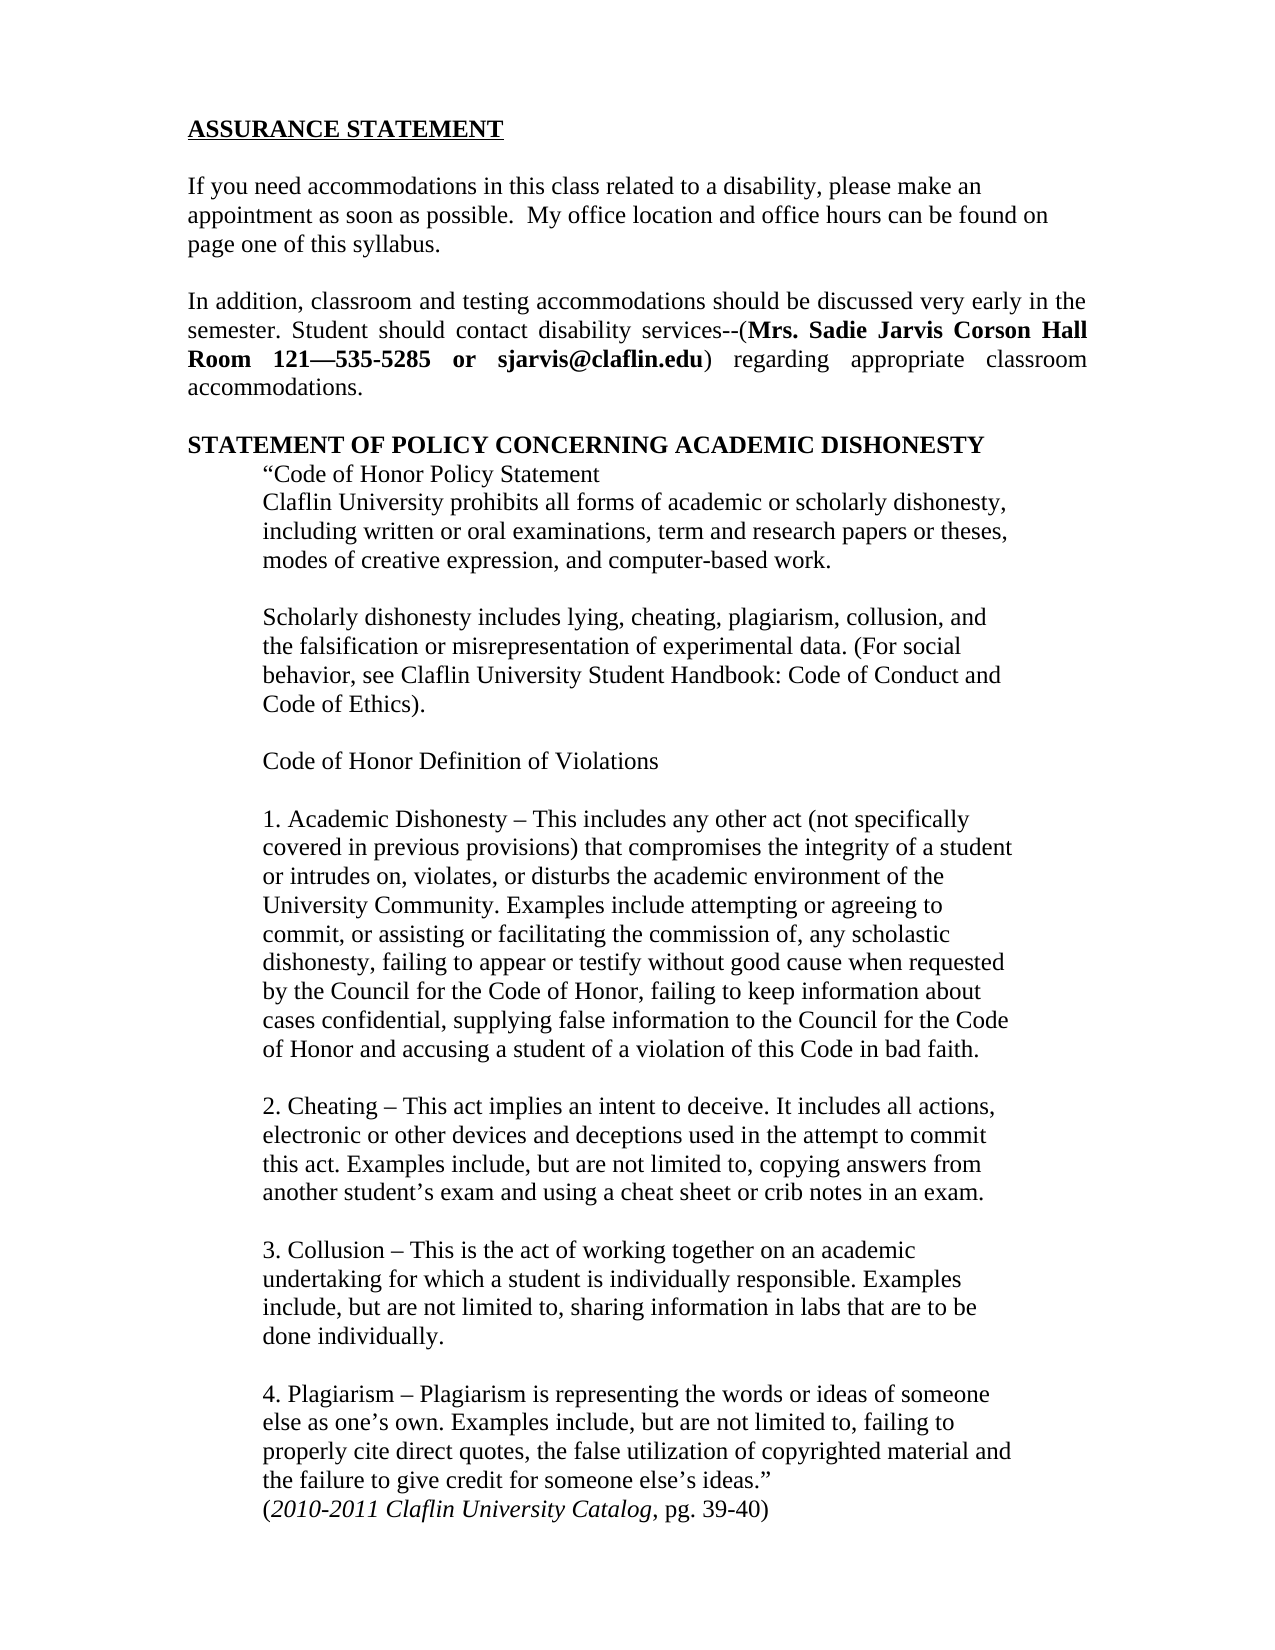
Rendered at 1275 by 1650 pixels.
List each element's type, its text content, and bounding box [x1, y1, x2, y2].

text STATEMENT OF POLICY CONCERNING ACADEMIC DISHONESTY [187, 430, 1087, 459]
text Code of Honor Definition of Violations [262, 746, 1012, 775]
text 3. Collusion – This is the act of working together on an academic undertaking for which a student is individually responsible. Examples include, but are not limited to, sharing information in labs that are to be done individually. [262, 1235, 1012, 1350]
text In addition, classroom and testing accommodations should be discussed very early in the semester. Student should contact disability services--(Mrs. Sadie Jarvis Corson Hall Room 121—535-5285 or sjarvis@claflin.edu) regarding appropriate classroom accommodations. [187, 286, 1087, 401]
text 4. Plagiarism – Plagiarism is representing the words or ideas of someone else as one’s own. Examples include, but are not limited to, failing to properly cite direct quotes, the false utilization of copyrighted material and the failure to give credit for someone else’s ideas.” [262, 1379, 1012, 1494]
text 2. Cheating – This act implies an intent to deceive. It includes all actions, electronic or other devices and deceptions used in the attempt to commit this act. Examples include, but are not limited to, copying answers from another student’s exam and using a cheat sheet or crib notes in an exam. [262, 1091, 1012, 1206]
text Claflin University prohibits all forms of academic or scholarly dishonesty, including written or oral examinations, term and research papers or theses, modes of creative expression, and computer-based work. [262, 487, 1012, 574]
text If you need accommodations in this class related to a disability, please make an appointment as soon as possible. My office location and office hours can be found on page one of this syllabus. [187, 171, 1087, 257]
text Scholarly dishonesty includes lying, cheating, plagiarism, collusion, and the falsification or misrepresentation of experimental data. (For social behavior, see Claflin University Student Handbook: Code of Conduct and Code of Ethics). [262, 602, 1012, 717]
text 1. Academic Dishonesty – This includes any other act (not specifically covered in previous provisions) that compromises the integrity of a student or intrudes on, violates, or disturbs the academic environment of the University Community. Examples include attempting or agreeing to commit, or assisting or facilitating the commission of, any scholastic dishonesty, failing to appear or testify without good cause when requested by the Council for the Code of Honor, failing to keep information about cases confidential, supplying false information to the Council for the Code of Honor and accusing a student of a violation of this Code in bad faith. [262, 775, 1012, 1062]
text “Code of Honor Policy Statement [262, 459, 1012, 487]
text (2010-2011 Claflin University Catalog, pg. 39-40) [262, 1494, 1012, 1522]
text ASSURANCE STATEMENT [187, 114, 1087, 142]
